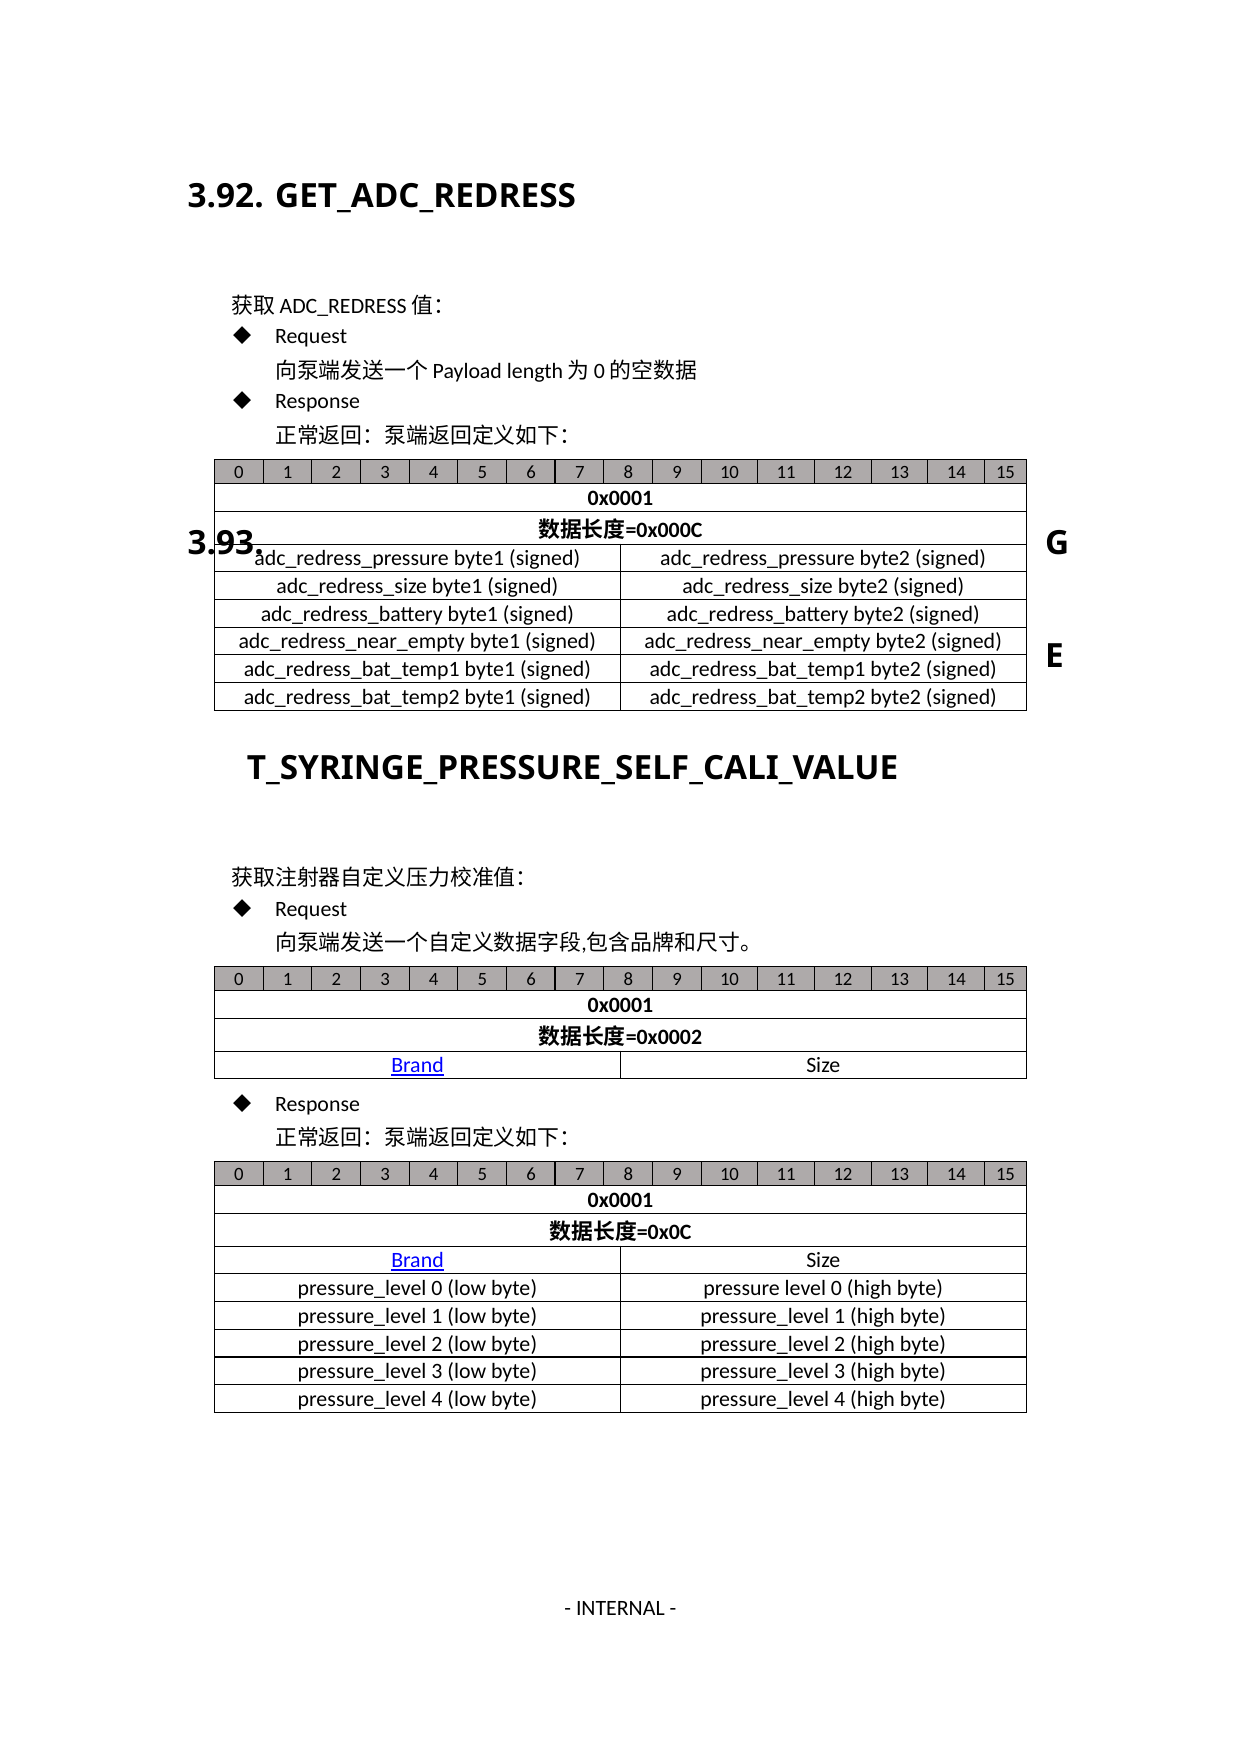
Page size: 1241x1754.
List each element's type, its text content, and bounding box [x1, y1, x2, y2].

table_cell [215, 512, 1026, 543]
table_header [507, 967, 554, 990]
list Request [231, 892, 1053, 924]
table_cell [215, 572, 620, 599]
list 正常返回：泵端返回定义如下： [275, 1119, 1053, 1152]
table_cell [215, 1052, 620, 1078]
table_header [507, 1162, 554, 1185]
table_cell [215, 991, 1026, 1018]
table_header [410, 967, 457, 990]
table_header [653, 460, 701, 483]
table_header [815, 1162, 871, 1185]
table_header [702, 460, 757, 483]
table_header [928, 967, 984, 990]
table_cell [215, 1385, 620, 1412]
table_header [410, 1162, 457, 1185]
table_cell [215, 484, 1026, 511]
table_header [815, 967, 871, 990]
list Response [231, 385, 1053, 417]
list 向泵端发送一个Payload length为0的空数据 [275, 352, 1053, 385]
subtitle GET_SYRINGE_PRESSURE_SELF_CALI_VALUE [187, 509, 1053, 799]
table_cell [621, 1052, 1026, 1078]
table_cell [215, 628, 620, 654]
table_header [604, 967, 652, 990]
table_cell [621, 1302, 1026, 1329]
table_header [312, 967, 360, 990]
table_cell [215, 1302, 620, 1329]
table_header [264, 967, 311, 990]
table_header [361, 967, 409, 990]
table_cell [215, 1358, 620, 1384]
text 获取注射器自定义压力校准值： [187, 859, 1053, 892]
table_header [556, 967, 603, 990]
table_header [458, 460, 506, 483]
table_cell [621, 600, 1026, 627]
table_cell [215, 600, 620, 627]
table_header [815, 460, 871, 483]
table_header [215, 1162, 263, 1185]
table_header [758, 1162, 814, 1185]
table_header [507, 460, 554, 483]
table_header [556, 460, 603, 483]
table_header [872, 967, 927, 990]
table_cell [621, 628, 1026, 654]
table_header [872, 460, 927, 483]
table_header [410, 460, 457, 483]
text 获取ADC_REDRESS值： [187, 287, 1053, 320]
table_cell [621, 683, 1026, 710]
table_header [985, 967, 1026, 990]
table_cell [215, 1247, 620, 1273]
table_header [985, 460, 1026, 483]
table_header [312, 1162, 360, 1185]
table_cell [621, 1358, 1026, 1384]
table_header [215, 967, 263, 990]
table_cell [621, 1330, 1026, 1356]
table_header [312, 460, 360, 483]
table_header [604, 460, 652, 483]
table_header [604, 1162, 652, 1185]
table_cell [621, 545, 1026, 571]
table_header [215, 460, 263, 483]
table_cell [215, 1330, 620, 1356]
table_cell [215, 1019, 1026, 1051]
list 向泵端发送一个自定义数据字段,包含品牌和尺寸。 [275, 924, 1053, 957]
list Request [231, 320, 1053, 352]
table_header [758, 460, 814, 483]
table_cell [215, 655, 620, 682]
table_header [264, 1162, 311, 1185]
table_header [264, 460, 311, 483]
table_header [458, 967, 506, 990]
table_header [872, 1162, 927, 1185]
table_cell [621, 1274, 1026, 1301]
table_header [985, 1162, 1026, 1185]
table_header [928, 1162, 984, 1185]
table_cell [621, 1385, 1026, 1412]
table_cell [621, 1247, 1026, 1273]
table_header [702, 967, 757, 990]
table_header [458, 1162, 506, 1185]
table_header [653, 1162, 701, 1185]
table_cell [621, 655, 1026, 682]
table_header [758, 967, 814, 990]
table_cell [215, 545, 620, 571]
subtitle GET_ADC_REDRESS [187, 162, 1053, 227]
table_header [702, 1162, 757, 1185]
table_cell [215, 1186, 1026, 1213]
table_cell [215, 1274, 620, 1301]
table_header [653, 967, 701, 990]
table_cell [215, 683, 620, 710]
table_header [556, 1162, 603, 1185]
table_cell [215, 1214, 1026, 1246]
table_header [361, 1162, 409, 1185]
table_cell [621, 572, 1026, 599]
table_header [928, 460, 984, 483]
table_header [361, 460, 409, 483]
list 正常返回：泵端返回定义如下： [275, 417, 1053, 450]
list Response [231, 989, 1053, 1119]
